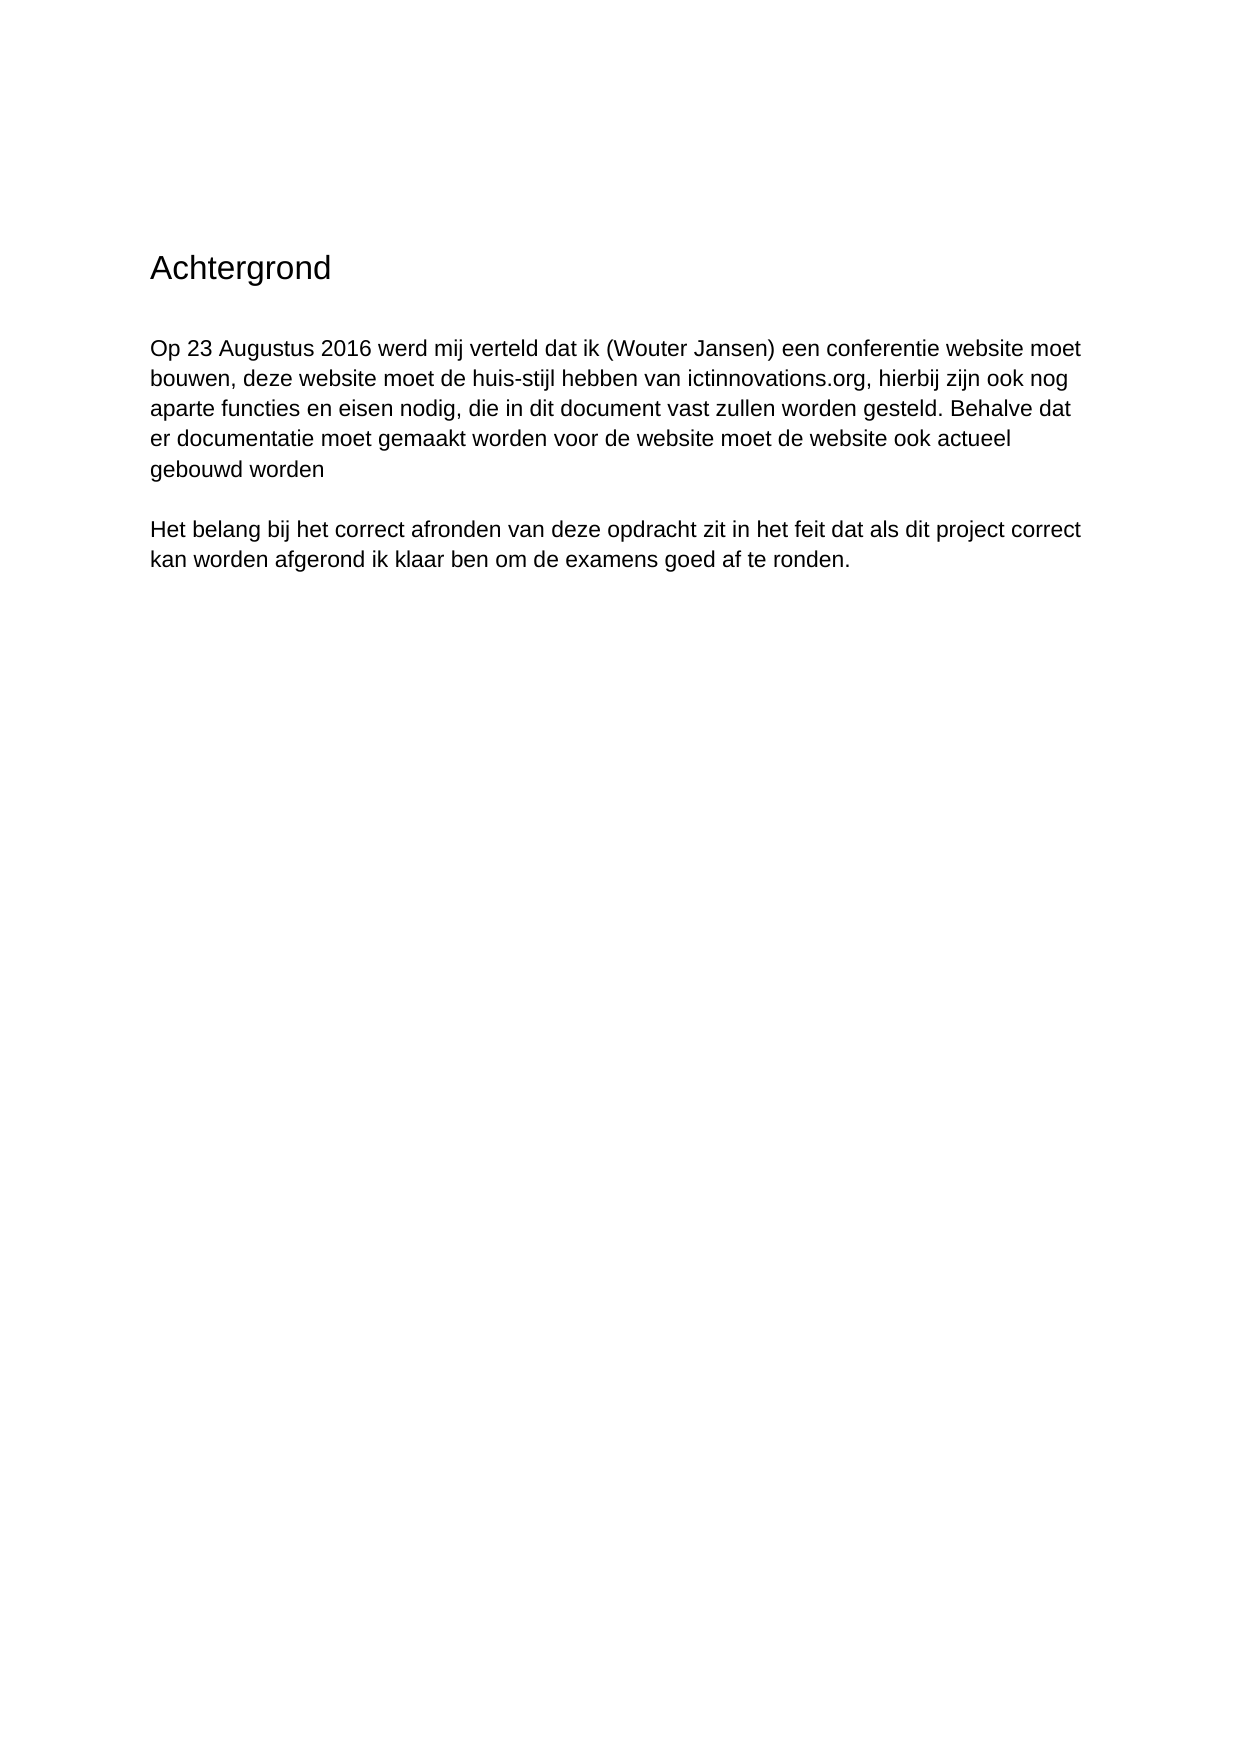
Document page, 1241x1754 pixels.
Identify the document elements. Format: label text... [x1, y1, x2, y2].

text Het belang bij het correct afronden van deze opdracht zit in het feit dat als dit project correct kan worden afgerond ik klaar ben om de examens goed af te ronden. [150, 516, 1090, 573]
text Op 23 Augustus 2016 werd mij verteld dat ik (Wouter Jansen) een conferentie website moet bouwen, deze website moet de huis-stijl hebben van ictinnovations.org, hierbij zijn ook nog aparte functies en eisen nodig, die in dit document vast zullen worden gesteld. Behalve dat er documentatie moet gemaakt worden voor de website moet de website ook actueel gebouwd worden [150, 304, 1090, 482]
subtitle Achtergrond [150, 248, 1090, 286]
